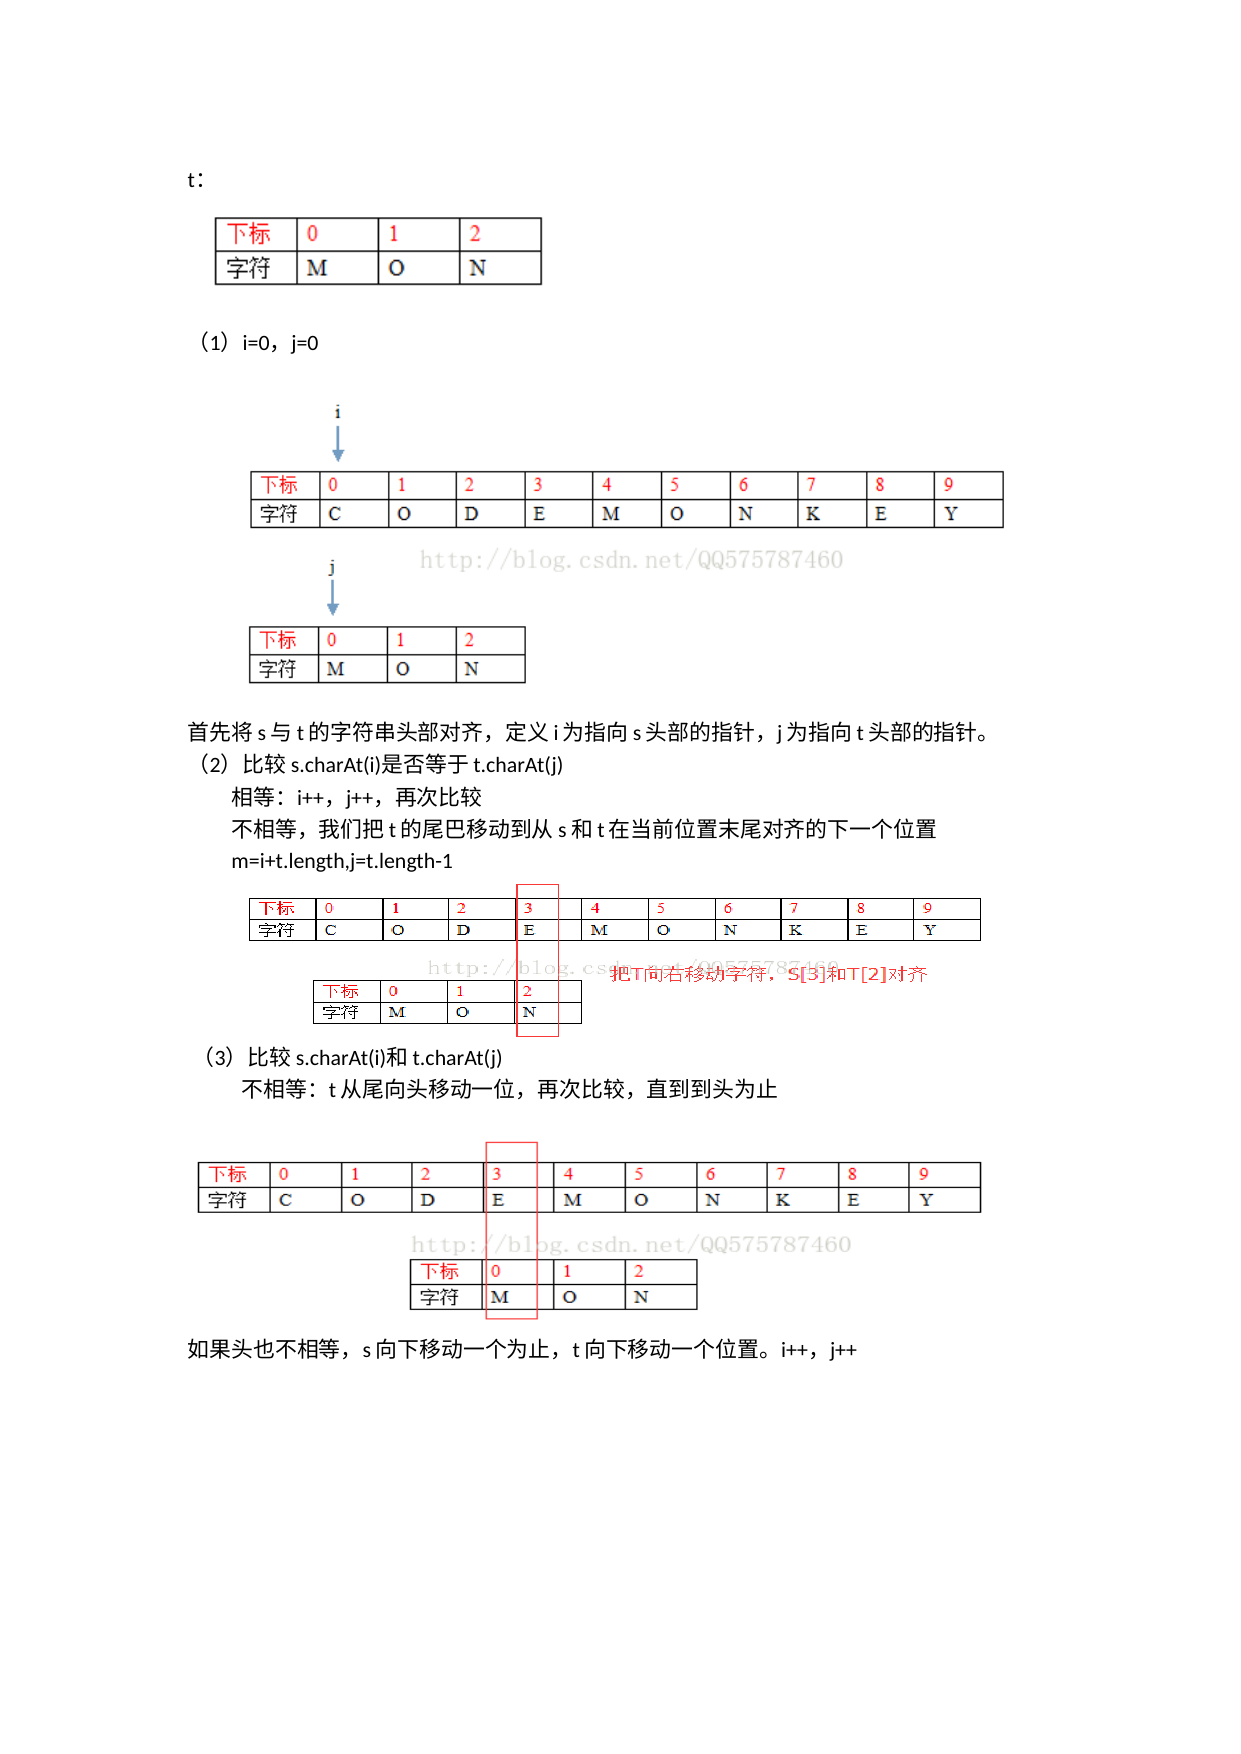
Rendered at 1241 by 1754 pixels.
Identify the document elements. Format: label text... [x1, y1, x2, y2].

text 首先将s与t的字符串头部对齐，定义i为指向s头部的指针，j为指向t头部的指针。 [187, 714, 1053, 747]
text （2）比较s.charAt(i)是否等于t.charAt(j) [187, 747, 1053, 779]
picture [187, 1137, 1053, 1329]
text 不相等：t从尾向头移动一位，再次比较，直到到头为止 [187, 1072, 1053, 1104]
text t： [187, 162, 1053, 194]
text 不相等，我们把t的尾巴移动到从s和t在当前位置末尾对齐的下一个位置 [187, 812, 1053, 844]
picture [231, 877, 1014, 1039]
text 相等：i++，j++，再次比较 [187, 779, 1053, 812]
picture [187, 389, 1053, 702]
text m=i+t.length,j=t.length-1 [187, 844, 1053, 877]
text （1）i=0，j=0 [187, 324, 1053, 357]
picture [187, 194, 561, 301]
text （3）比较s.charAt(i)和t.charAt(j) [187, 1039, 1053, 1072]
text 如果头也不相等，s向下移动一个为止，t向下移动一个位置。i++，j++ [187, 1332, 1053, 1364]
